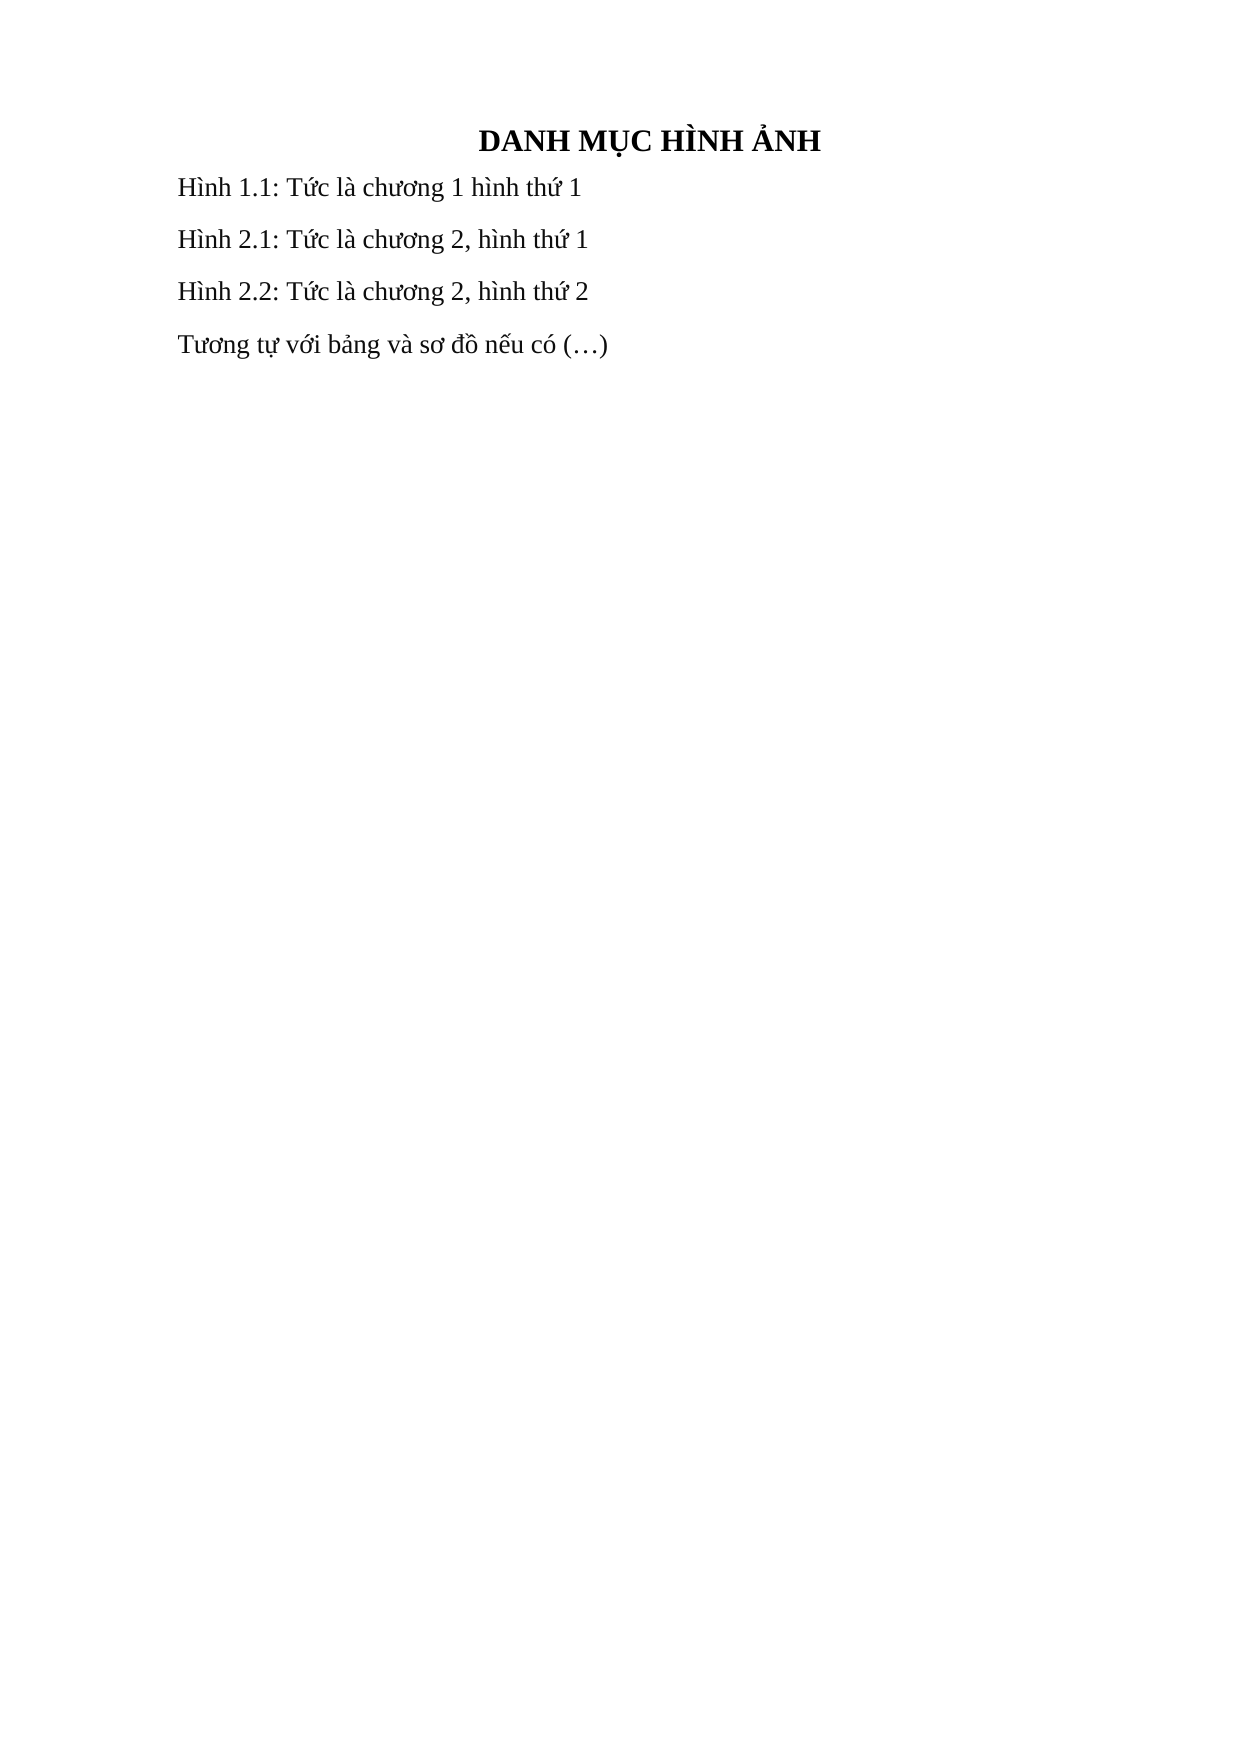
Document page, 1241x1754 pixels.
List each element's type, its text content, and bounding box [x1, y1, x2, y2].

subtitle DANH MỤC HÌNH ẢNH [177, 122, 1122, 158]
text Tương tự với bảng và sơ đồ nếu có (…) [177, 328, 1122, 359]
text Hình 1.1: Tức là chương 1 hình thứ 1 [177, 171, 1122, 202]
text Hình 2.2: Tức là chương 2, hình thứ 2 [177, 276, 1122, 307]
text Hình 2.1: Tức là chương 2, hình thứ 1 [177, 223, 1122, 254]
